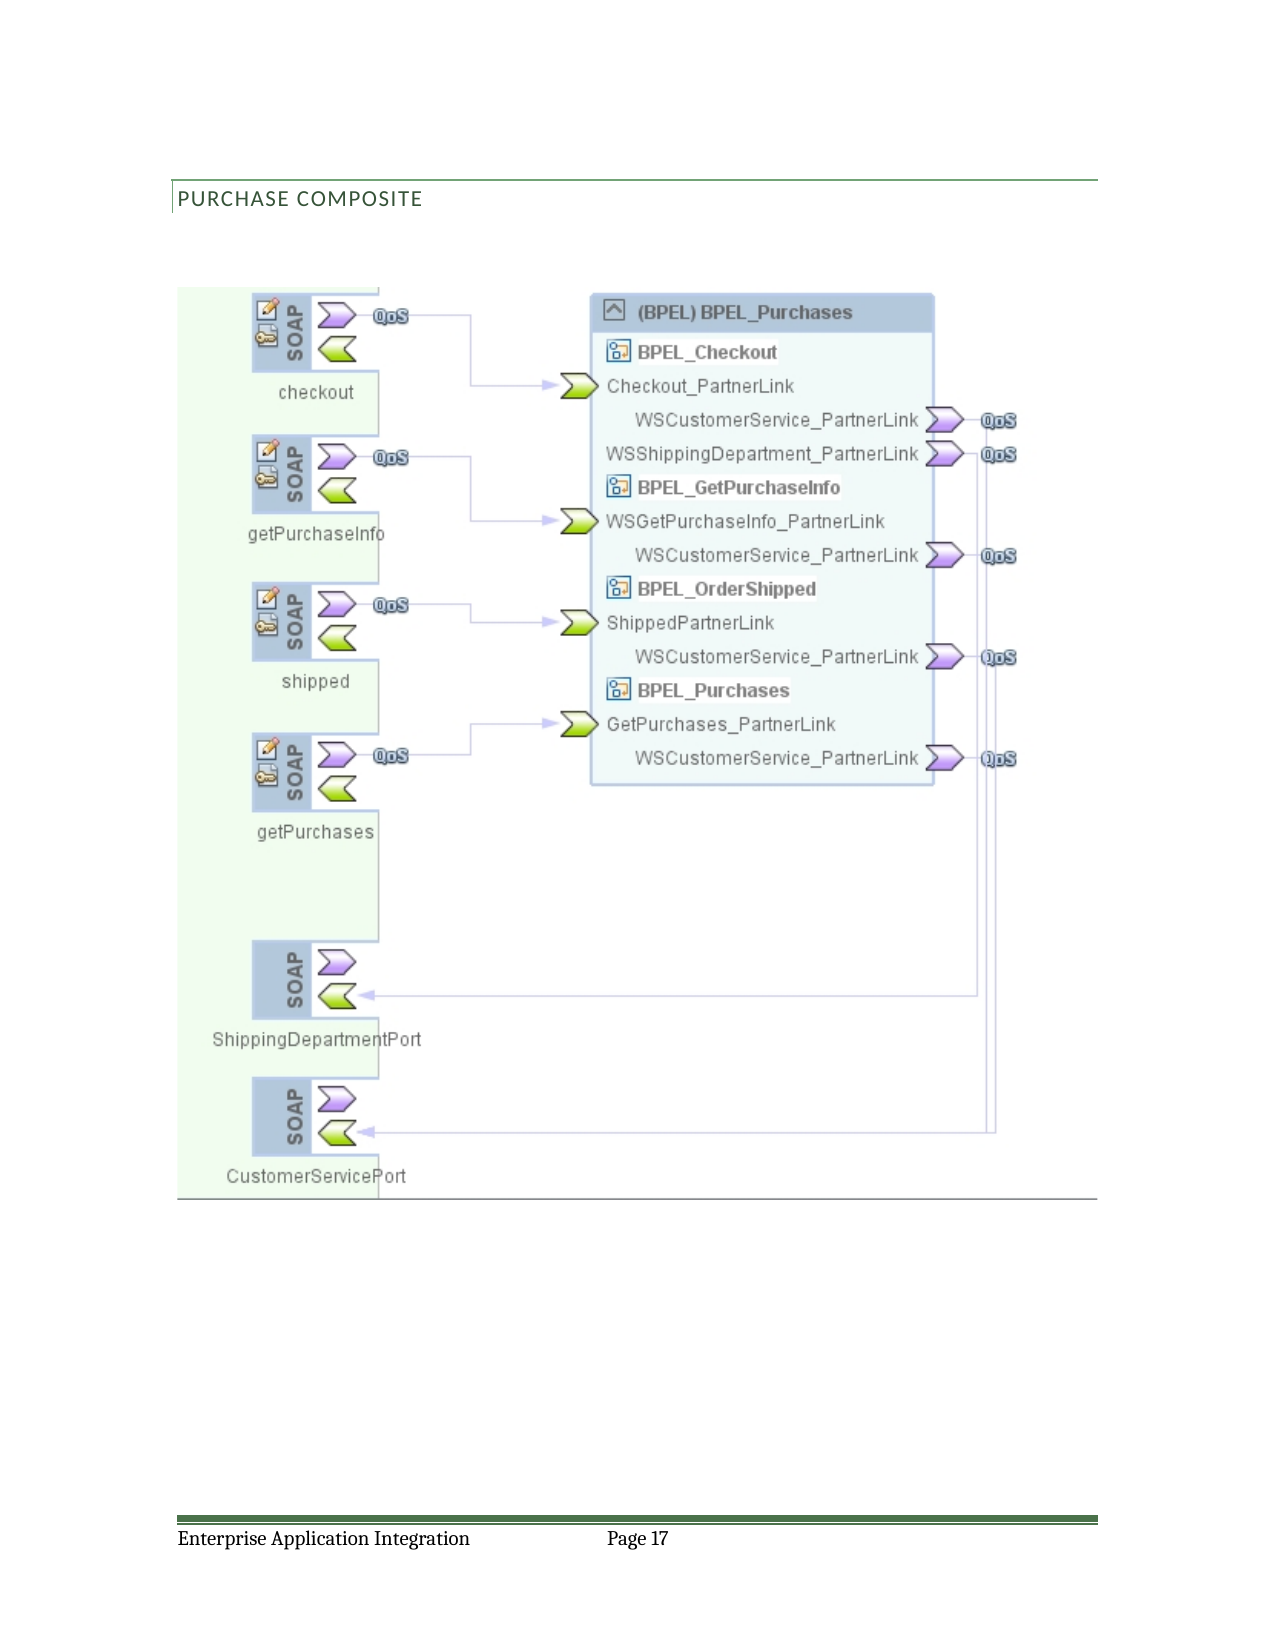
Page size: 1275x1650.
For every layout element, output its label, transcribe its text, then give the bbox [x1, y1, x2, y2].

picture [177, 287, 1098, 1200]
subtitle purchase composite [173, 181, 1098, 213]
